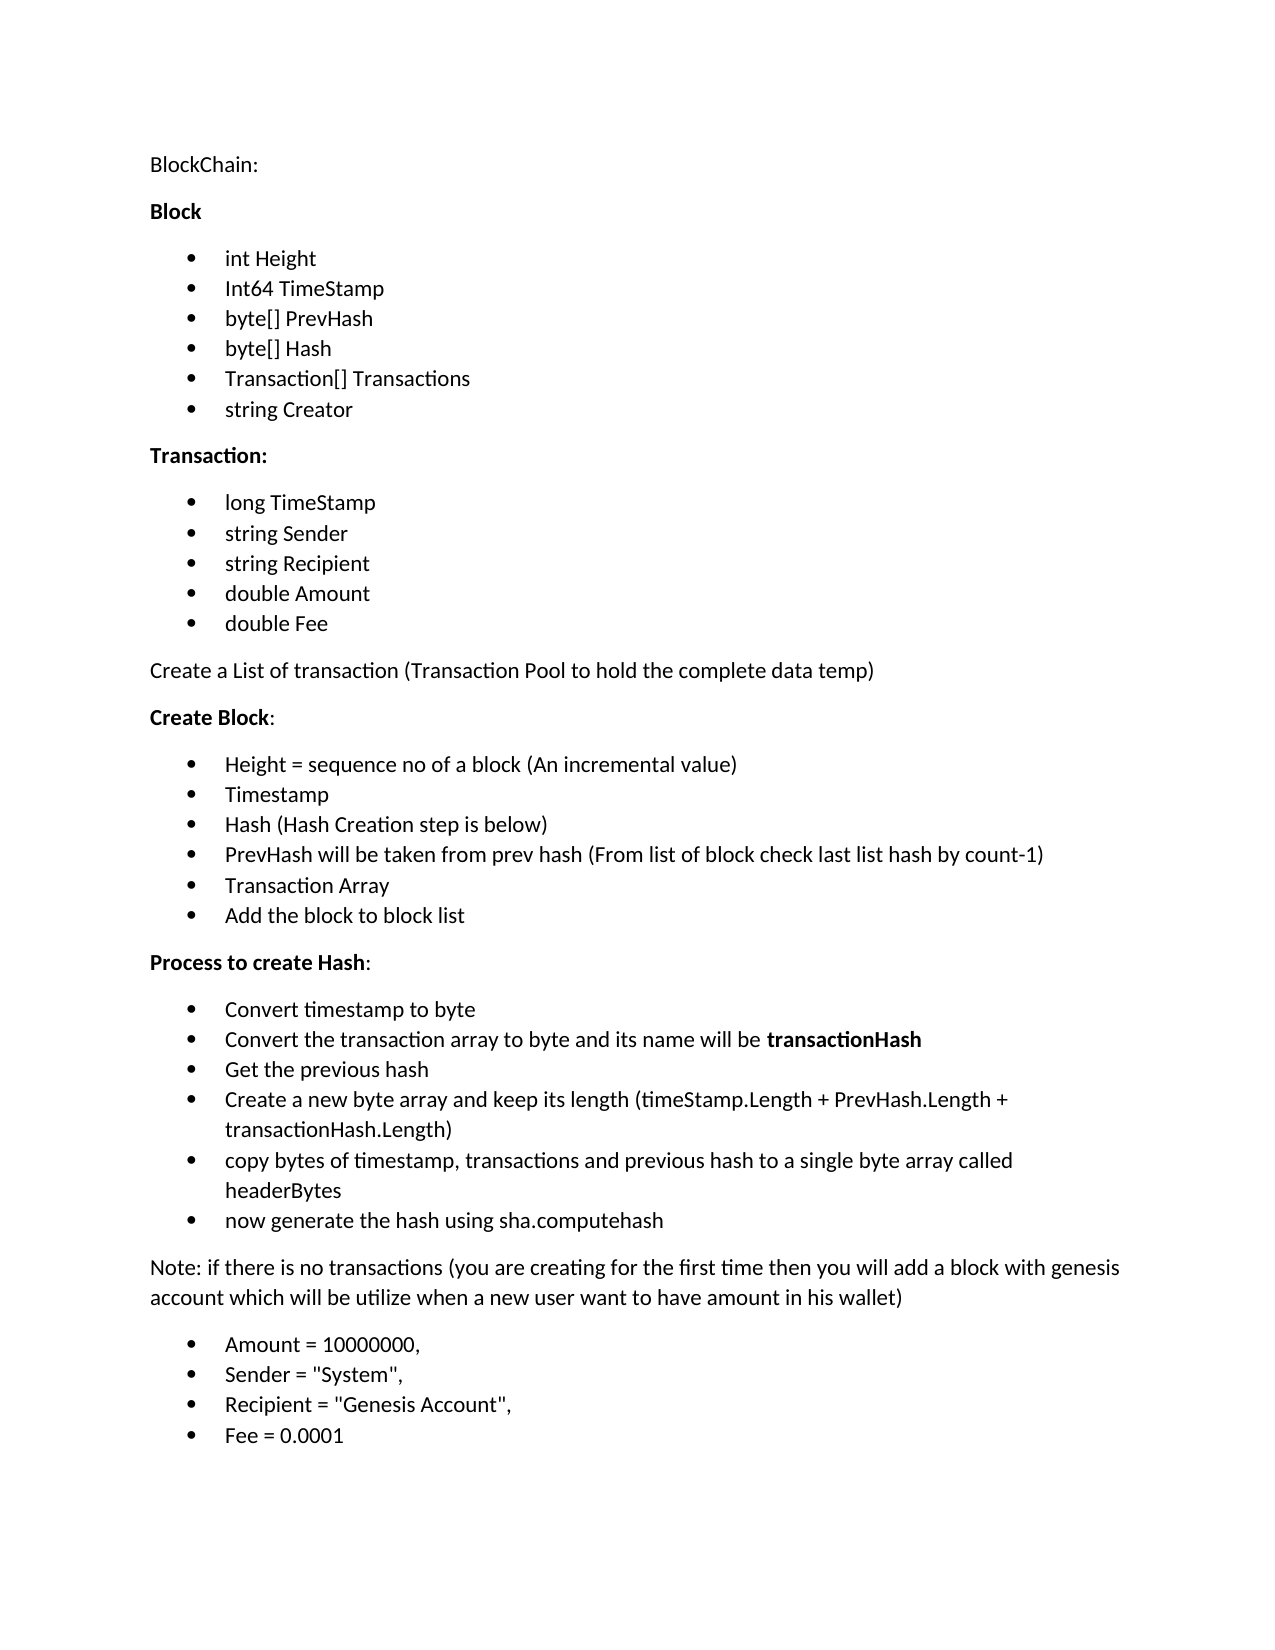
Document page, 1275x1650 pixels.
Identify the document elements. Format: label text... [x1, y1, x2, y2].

list Transaction Array [187, 871, 1125, 899]
list Int64 TimeStamp [187, 274, 1125, 302]
list long TimeStamp [187, 488, 1125, 517]
list byte[] PrevHash [187, 304, 1125, 332]
list string Recipient [187, 549, 1125, 577]
list Transaction[] Transactions [187, 364, 1125, 393]
list copy bytes of timestamp, transactions and previous hash to a single byte array called headerBytes [187, 1146, 1125, 1204]
list Amount = 10000000, [187, 1330, 1125, 1358]
list string Sender [187, 519, 1125, 547]
text Transaction: [150, 442, 1125, 470]
list Convert timestamp to byte [187, 995, 1125, 1023]
list double Fee [187, 609, 1125, 637]
list Convert the transaction array to byte and its name will be transactionHash [187, 1025, 1125, 1053]
text BlockChain: [150, 150, 1125, 178]
list PrevHash will be taken from prev hash (From list of block check last list hash by count-1) [187, 841, 1125, 869]
list now generate the hash using sha.computehash [187, 1206, 1125, 1234]
list Timestamp [187, 780, 1125, 808]
list Add the block to block list [187, 901, 1125, 929]
list Create a new byte array and keep its length (timeStamp.Length + PrevHash.Length + transactionHash.Length) [187, 1085, 1125, 1144]
text Note: if there is no transactions (you are creating for the first time then you will add a block with genesis account which will be utilize when a new user want to have amount in his wallet) [150, 1253, 1125, 1311]
list byte[] Hash [187, 334, 1125, 362]
text Create a List of transaction (Transaction Pool to hold the complete data temp) [150, 656, 1125, 684]
list Sender = "System", [187, 1360, 1125, 1388]
list string Creator [187, 395, 1125, 423]
text Process to create Hash: [150, 948, 1125, 976]
list Hash (Hash Creation step is below) [187, 810, 1125, 838]
list double Amount [187, 579, 1125, 607]
list Fee = 0.0001 [187, 1421, 1125, 1449]
list Recipient = "Genesis Account", [187, 1391, 1125, 1419]
list int Height [187, 244, 1125, 272]
list Get the previous hash [187, 1055, 1125, 1083]
text Block [150, 197, 1125, 225]
list Height = sequence no of a block (An incremental value) [187, 750, 1125, 778]
text Create Block: [150, 703, 1125, 731]
